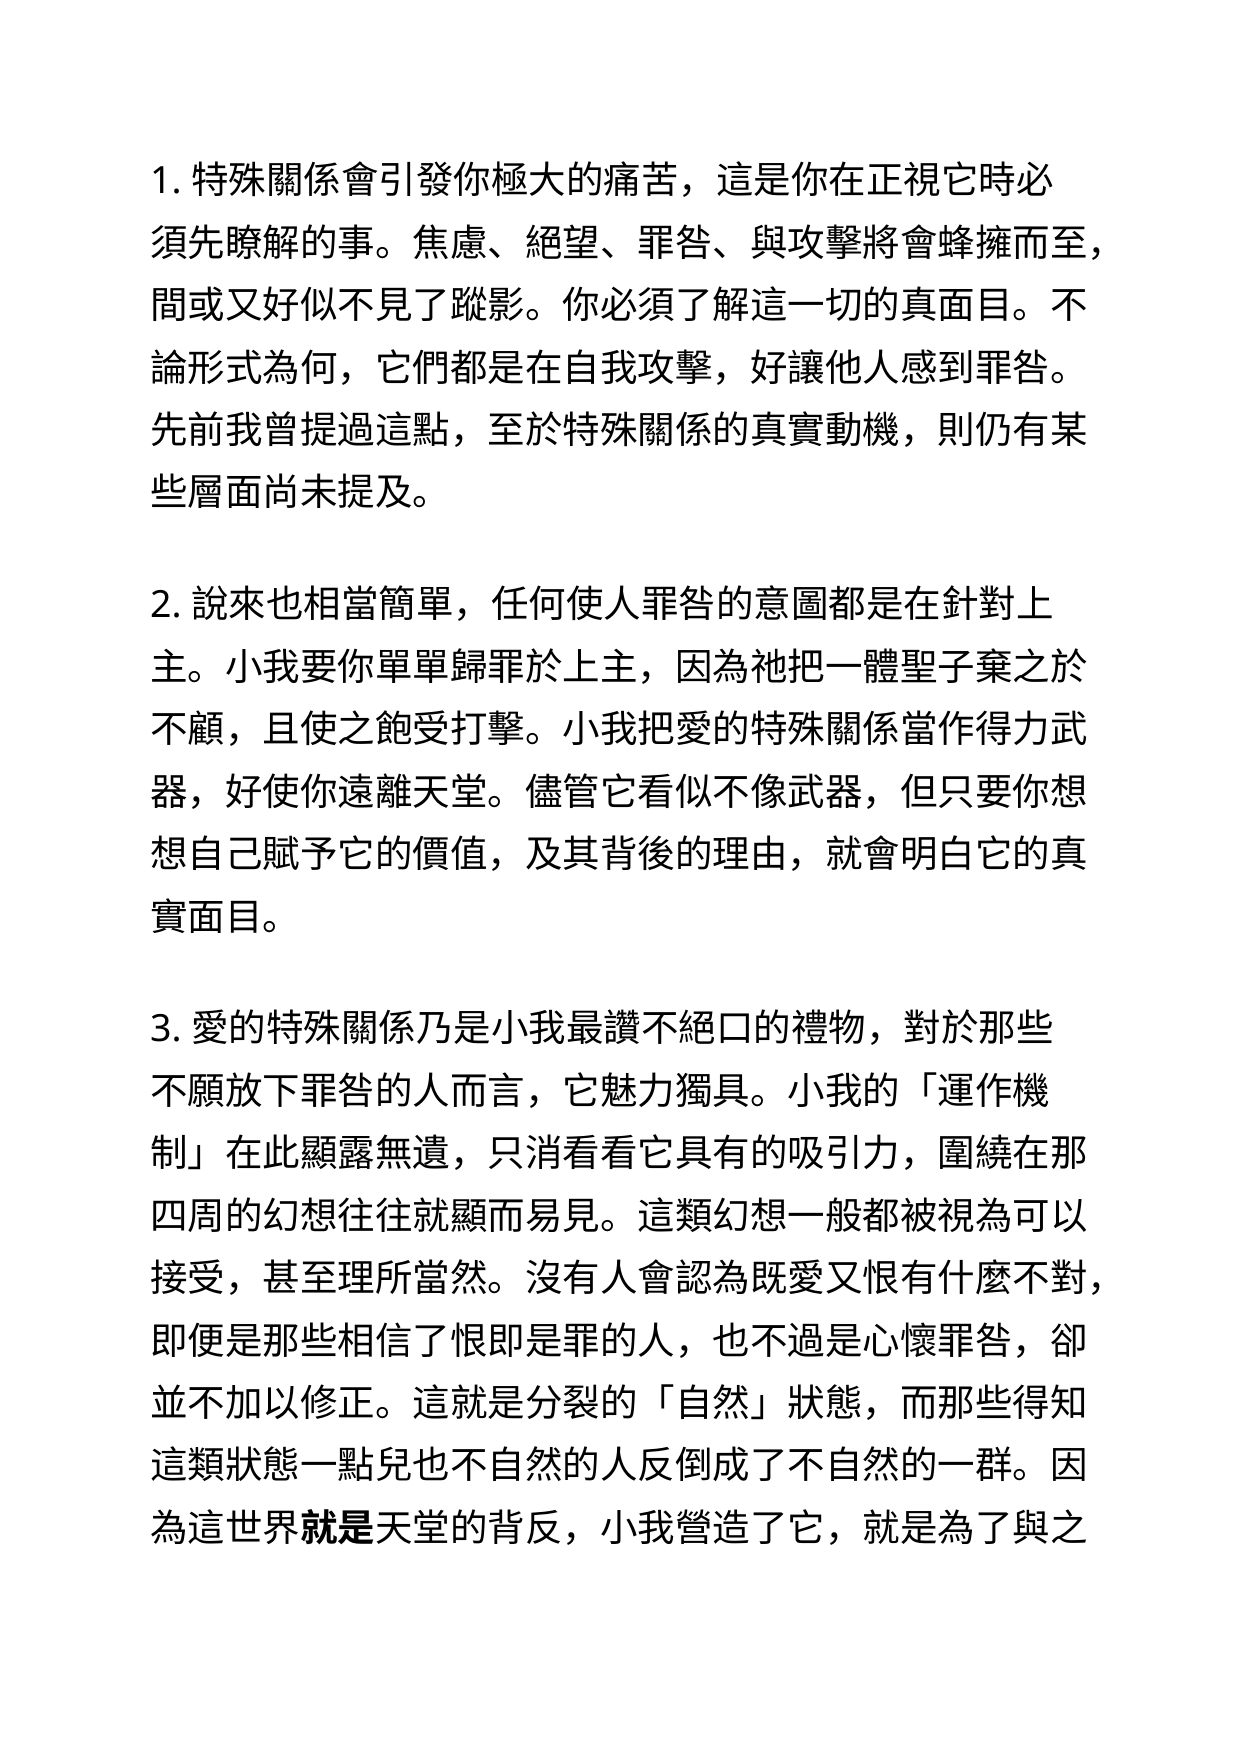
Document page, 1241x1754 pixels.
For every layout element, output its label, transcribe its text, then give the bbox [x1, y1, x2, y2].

text 1. 特殊關係會引發你極大的痛苦，這是你在正視它時必須先瞭解的事。焦慮、絕望、罪咎、與攻擊將會蜂擁而至，間或又好似不見了蹤影。你必須了解這一切的真面目。不論形式為何，它們都是在自我攻擊，好讓他人感到罪咎。先前我曾提過這點，至於特殊關係的真實動機，則仍有某些層面尚未提及。 [150, 150, 1090, 516]
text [150, 998, 1090, 1552]
text 2. 說來也相當簡單，任何使人罪咎的意圖都是在針對上主。小我要你單單歸罪於上主，因為祂把一體聖子棄之於不顧，且使之飽受打擊。小我把愛的特殊關係當作得力武器，好使你遠離天堂。儘管它看似不像武器，但只要你想想自己賦予它的價值，及其背後的理由，就會明白它的真實面目。 [150, 574, 1090, 941]
